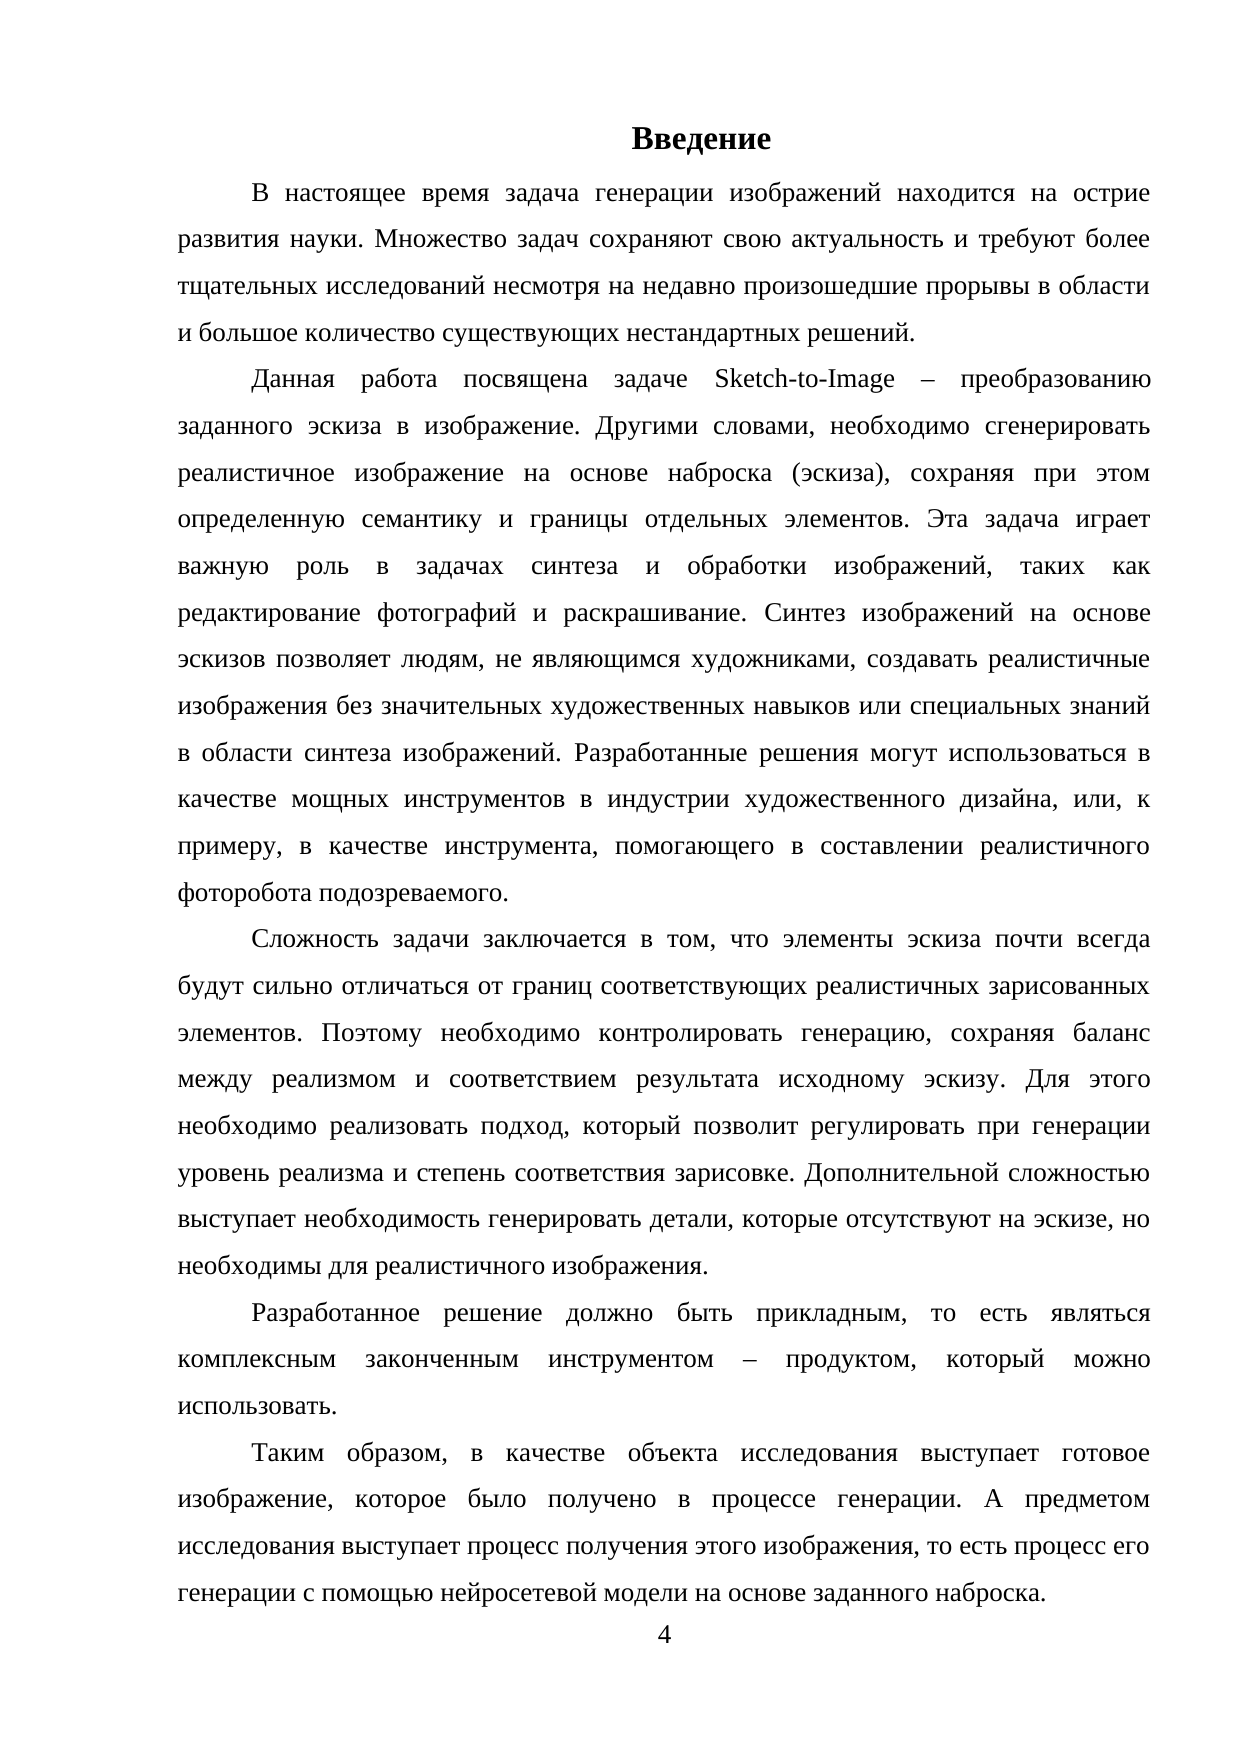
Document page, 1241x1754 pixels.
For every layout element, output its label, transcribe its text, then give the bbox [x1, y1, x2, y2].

text Сложность задачи заключается в том, что элементы эскиза почти всегда будут сильно отличаться от границ соответствующих реалистичных зарисованных элементов. Поэтому необходимо контролировать генерацию, сохраняя баланс между реализмом и соответствием результата исходному эскизу. Для этого необходимо реализовать подход, который позволит регулировать при генерации уровень реализма и степень соответствия зарисовке. Дополнительной сложностью выступает необходимость генерировать детали, которые отсутствуют на эскизе, но необходимы для реалистичного изображения. [177, 922, 1152, 1280]
text Введение [251, 118, 1152, 156]
text В настоящее время задача генерации изображений находится на острие развития науки. Множество задач сохраняют свою актуальность и требуют более тщательных исследований несмотря на недавно произошедшие прорывы в области и большое количество существующих нестандартных решений. [177, 176, 1152, 347]
text Разработанное решение должно быть прикладным, то есть являться комплексным законченным инструментом – продуктом, который можно использовать. [177, 1296, 1152, 1420]
text Таким образом, в качестве объекта исследования выступает готовое изображение, которое было получено в процессе генерации. А предметом исследования выступает процесс получения этого изображения, то есть процесс его генерации с помощью нейросетевой модели на основе заданного наброска. [177, 1436, 1152, 1607]
text Данная работа посвящена задаче Sketch-to-Image – преобразованию заданного эскиза в изображение. Другими словами, необходимо сгенерировать реалистичное изображение на основе наброска (эскиза), сохраняя при этом определенную семантику и границы отдельных элементов. Эта задача играет важную роль в задачах синтеза и обработки изображений, таких как редактирование фотографий и раскрашивание. Синтез изображений на основе эскизов позволяет людям, не являющимся художниками, создавать реалистичные изображения без значительных художественных навыков или специальных знаний в области синтеза изображений. Разработанные решения могут использоваться в качестве мощных инструментов в индустрии художественного дизайна, или, к примеру, в качестве инструмента, помогающего в составлении реалистичного фоторобота подозреваемого. [177, 362, 1152, 907]
